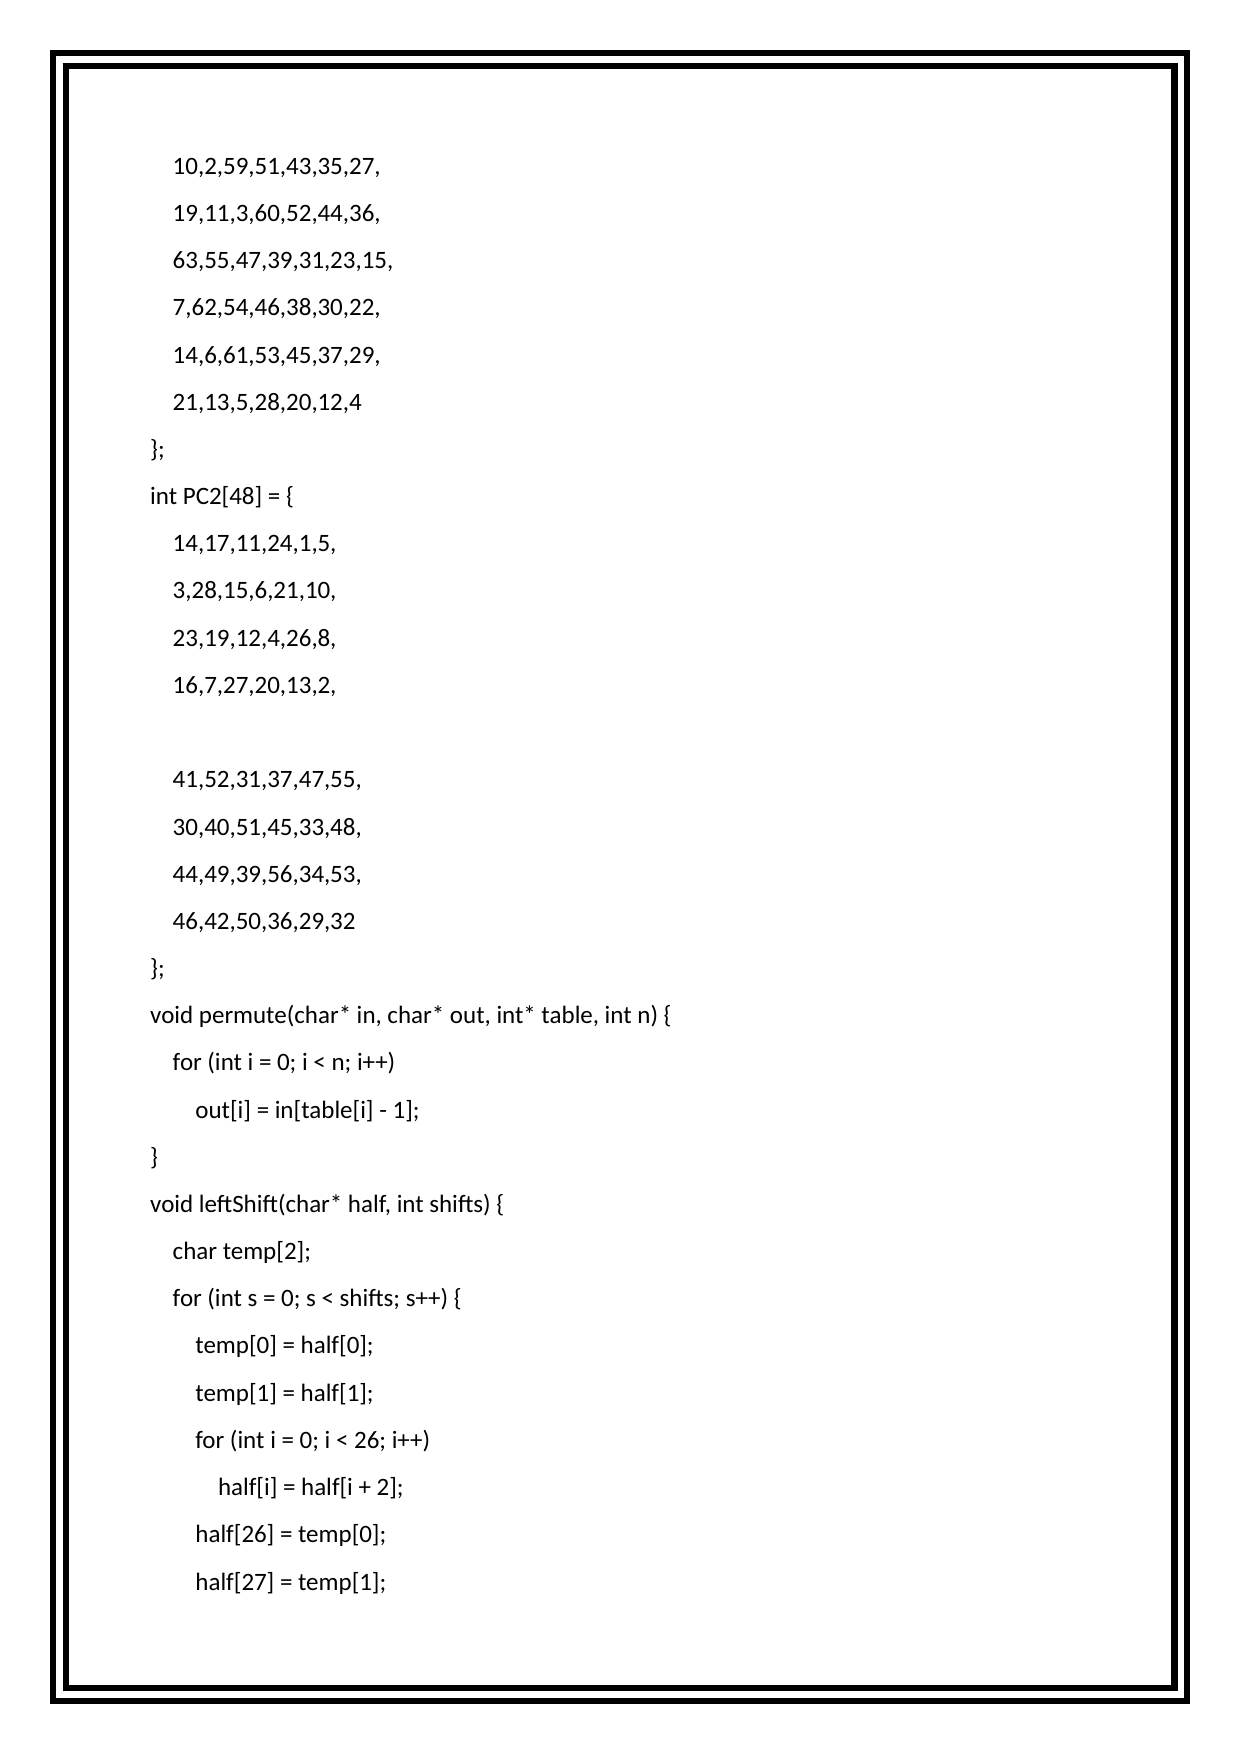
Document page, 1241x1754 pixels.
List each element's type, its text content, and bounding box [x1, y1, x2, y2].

text 21,13,5,28,20,12,4 [150, 386, 1090, 416]
text 10,2,59,51,43,35,27, [150, 150, 1090, 181]
text half[27] = temp[1]; [150, 1566, 1090, 1596]
text char temp[2]; [150, 1235, 1090, 1266]
text half[i] = half[i + 2]; [150, 1471, 1090, 1502]
text void leftShift(char* half, int shifts) { [150, 1188, 1090, 1219]
text } [150, 1141, 1090, 1171]
text 23,19,12,4,26,8, [150, 622, 1090, 652]
text 7,62,54,46,38,30,22, [150, 292, 1090, 322]
text temp[1] = half[1]; [150, 1377, 1090, 1407]
text 14,17,11,24,1,5, [150, 527, 1090, 558]
text void permute(char* in, char* out, int* table, int n) { [150, 999, 1090, 1030]
text 46,42,50,36,29,32 [150, 905, 1090, 936]
text for (int i = 0; i < 26; i++) [150, 1424, 1090, 1454]
text temp[0] = half[0]; [150, 1330, 1090, 1360]
text half[26] = temp[0]; [150, 1518, 1090, 1549]
text int PC2[48] = { [150, 480, 1090, 511]
text for (int s = 0; s < shifts; s++) { [150, 1282, 1090, 1313]
text }; [150, 433, 1090, 464]
text 3,28,15,6,21,10, [150, 575, 1090, 605]
text 63,55,47,39,31,23,15, [150, 244, 1090, 275]
text }; [150, 952, 1090, 983]
text 41,52,31,37,47,55, [150, 763, 1090, 794]
text for (int i = 0; i < n; i++) [150, 1047, 1090, 1077]
text 44,49,39,56,34,53, [150, 858, 1090, 888]
text 16,7,27,20,13,2, [150, 669, 1090, 699]
text 14,6,61,53,45,37,29, [150, 339, 1090, 369]
text 30,40,51,45,33,48, [150, 811, 1090, 841]
text 19,11,3,60,52,44,36, [150, 197, 1090, 228]
text out[i] = in[table[i] - 1]; [150, 1094, 1090, 1124]
